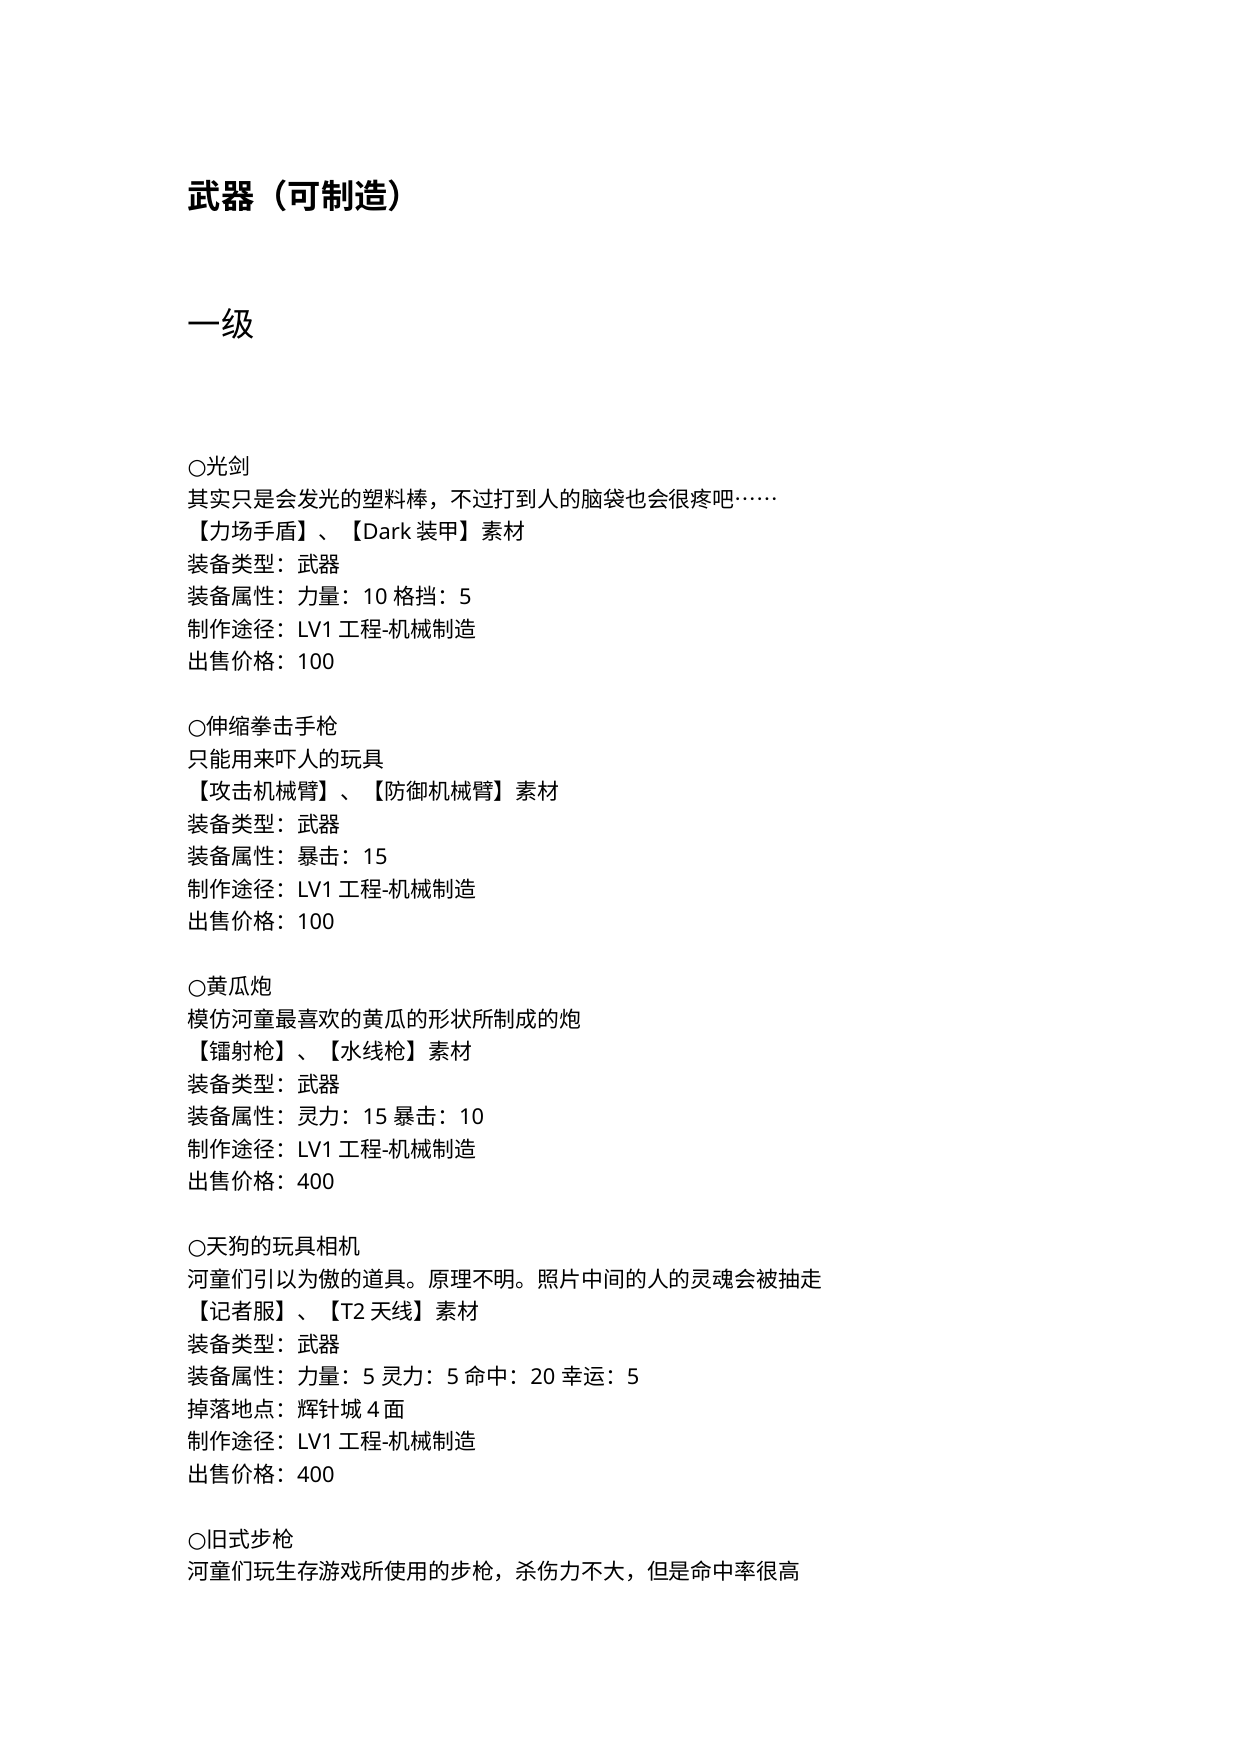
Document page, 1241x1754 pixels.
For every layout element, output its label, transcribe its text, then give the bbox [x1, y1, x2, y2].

text ○旧式步枪 [187, 1521, 1053, 1554]
text 制作途径：LV1工程-机械制造 [187, 1131, 1053, 1164]
text 【力场手盾】、【Dark装甲】素材 [187, 514, 1053, 546]
text ○天狗的玩具相机 [187, 1229, 1053, 1261]
text 装备属性：力量：5 灵力：5 命中：20 幸运：5 [187, 1359, 1053, 1391]
text 河童们引以为傲的道具。原理不明。照片中间的人的灵魂会被抽走 [187, 1261, 1053, 1294]
text 模仿河童最喜欢的黄瓜的形状所制成的炮 [187, 1001, 1053, 1034]
text ○伸缩拳击手枪 [187, 709, 1053, 741]
text 制作途径：LV1工程-机械制造 [187, 611, 1053, 644]
text 装备属性：灵力：15 暴击：10 [187, 1099, 1053, 1131]
text ○黄瓜炮 [187, 969, 1053, 1001]
text 装备类型：武器 [187, 546, 1053, 579]
text 出售价格：100 [187, 904, 1053, 936]
text 其实只是会发光的塑料棒，不过打到人的脑袋也会很疼吧…… [187, 481, 1053, 514]
text 出售价格：400 [187, 1164, 1053, 1196]
subtitle 武器（可制造） [187, 162, 1053, 227]
text 【镭射枪】、【水线枪】素材 [187, 1034, 1053, 1066]
text 出售价格：400 [187, 1456, 1053, 1489]
text 掉落地点：辉针城4面 [187, 1391, 1053, 1424]
text 装备类型：武器 [187, 1326, 1053, 1359]
text 装备属性：力量：10 格挡：5 [187, 579, 1053, 611]
text 只能用来吓人的玩具 [187, 741, 1053, 774]
subtitle 一级 [187, 289, 1053, 354]
text 制作途径：LV1工程-机械制造 [187, 871, 1053, 904]
text 【攻击机械臂】、【防御机械臂】素材 [187, 774, 1053, 806]
text 制作途径：LV1工程-机械制造 [187, 1424, 1053, 1456]
text 【记者服】、【T2天线】素材 [187, 1294, 1053, 1326]
text 装备属性：暴击：15 [187, 839, 1053, 871]
text ○光剑 [187, 449, 1053, 481]
text 河童们玩生存游戏所使用的步枪，杀伤力不大，但是命中率很高 [187, 1554, 1053, 1586]
text 装备类型：武器 [187, 1066, 1053, 1099]
text 出售价格：100 [187, 644, 1053, 676]
text 装备类型：武器 [187, 806, 1053, 839]
